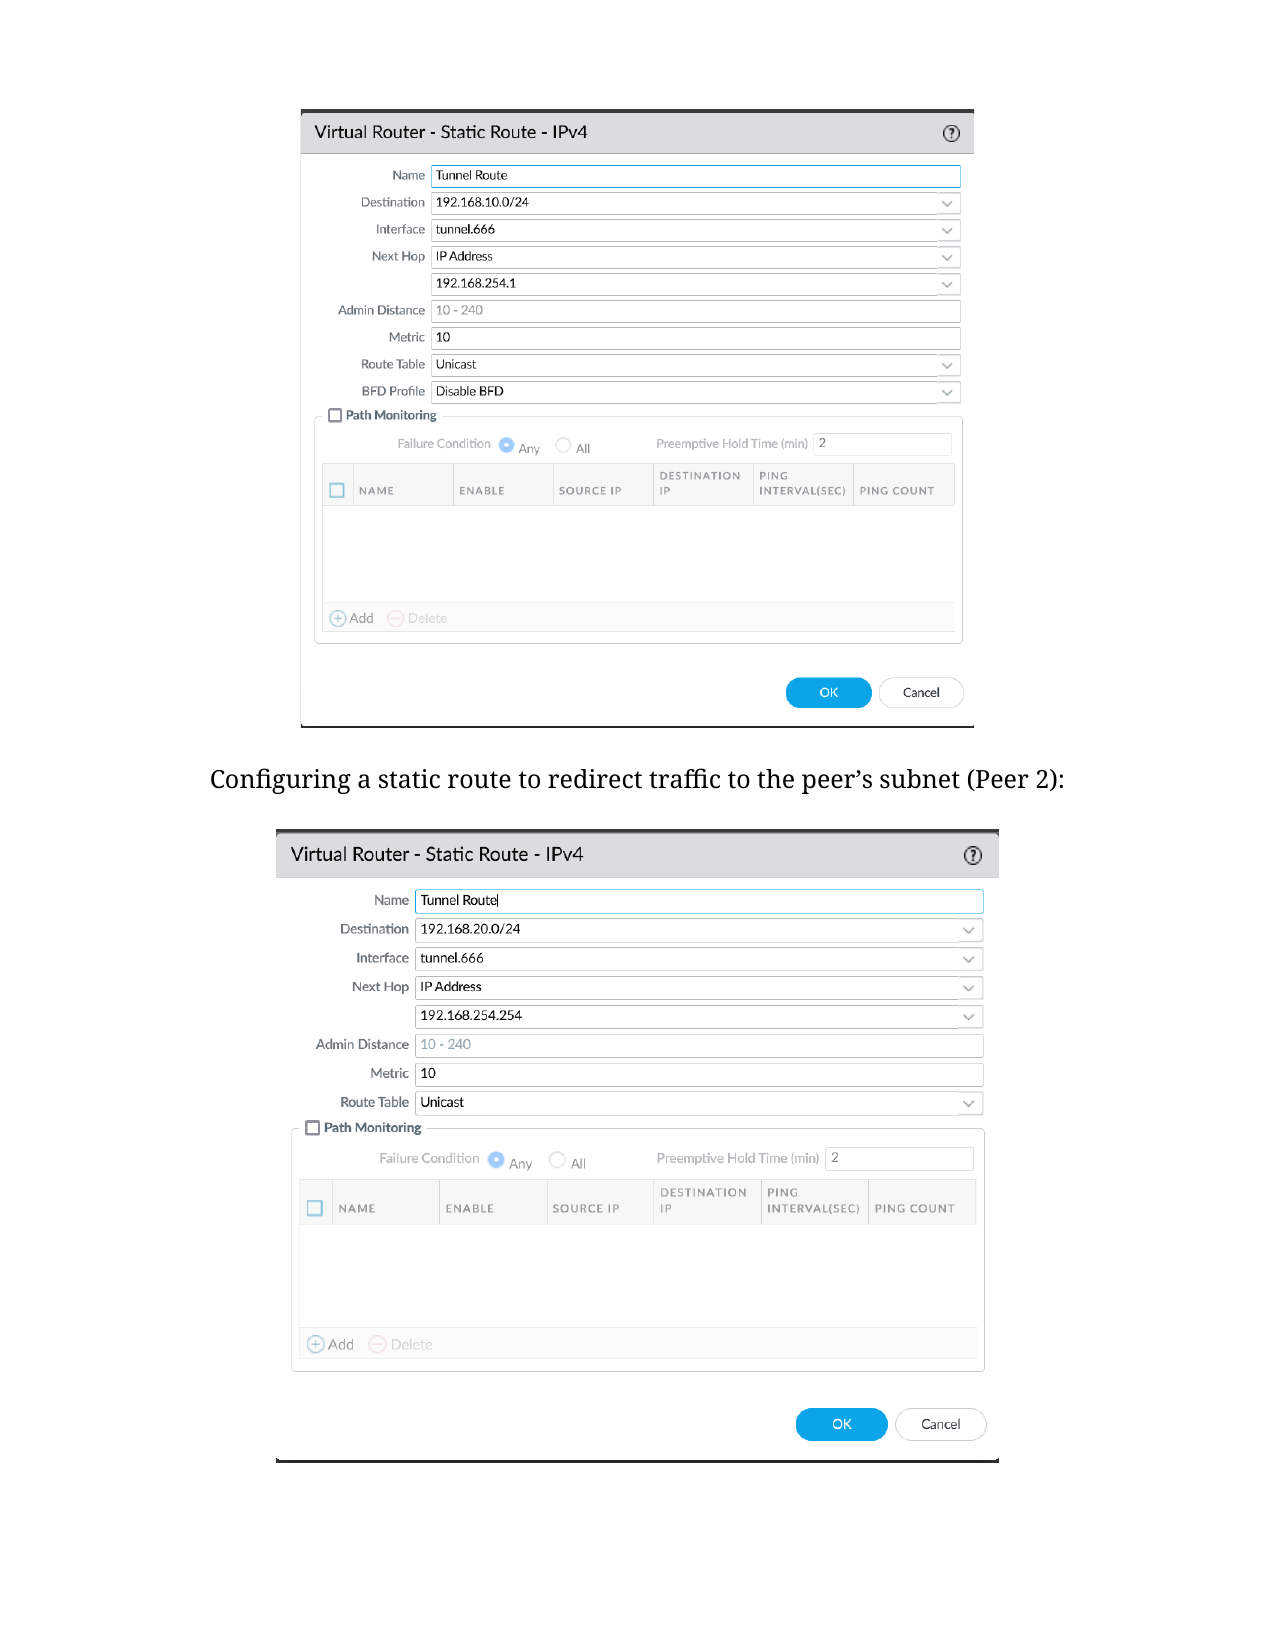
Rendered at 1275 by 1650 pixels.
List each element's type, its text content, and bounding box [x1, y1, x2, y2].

picture [300, 109, 975, 728]
picture [276, 829, 999, 1463]
text Configuring a static route to redirect traffic to the peer’s subnet (Peer 2): [75, 761, 1200, 795]
